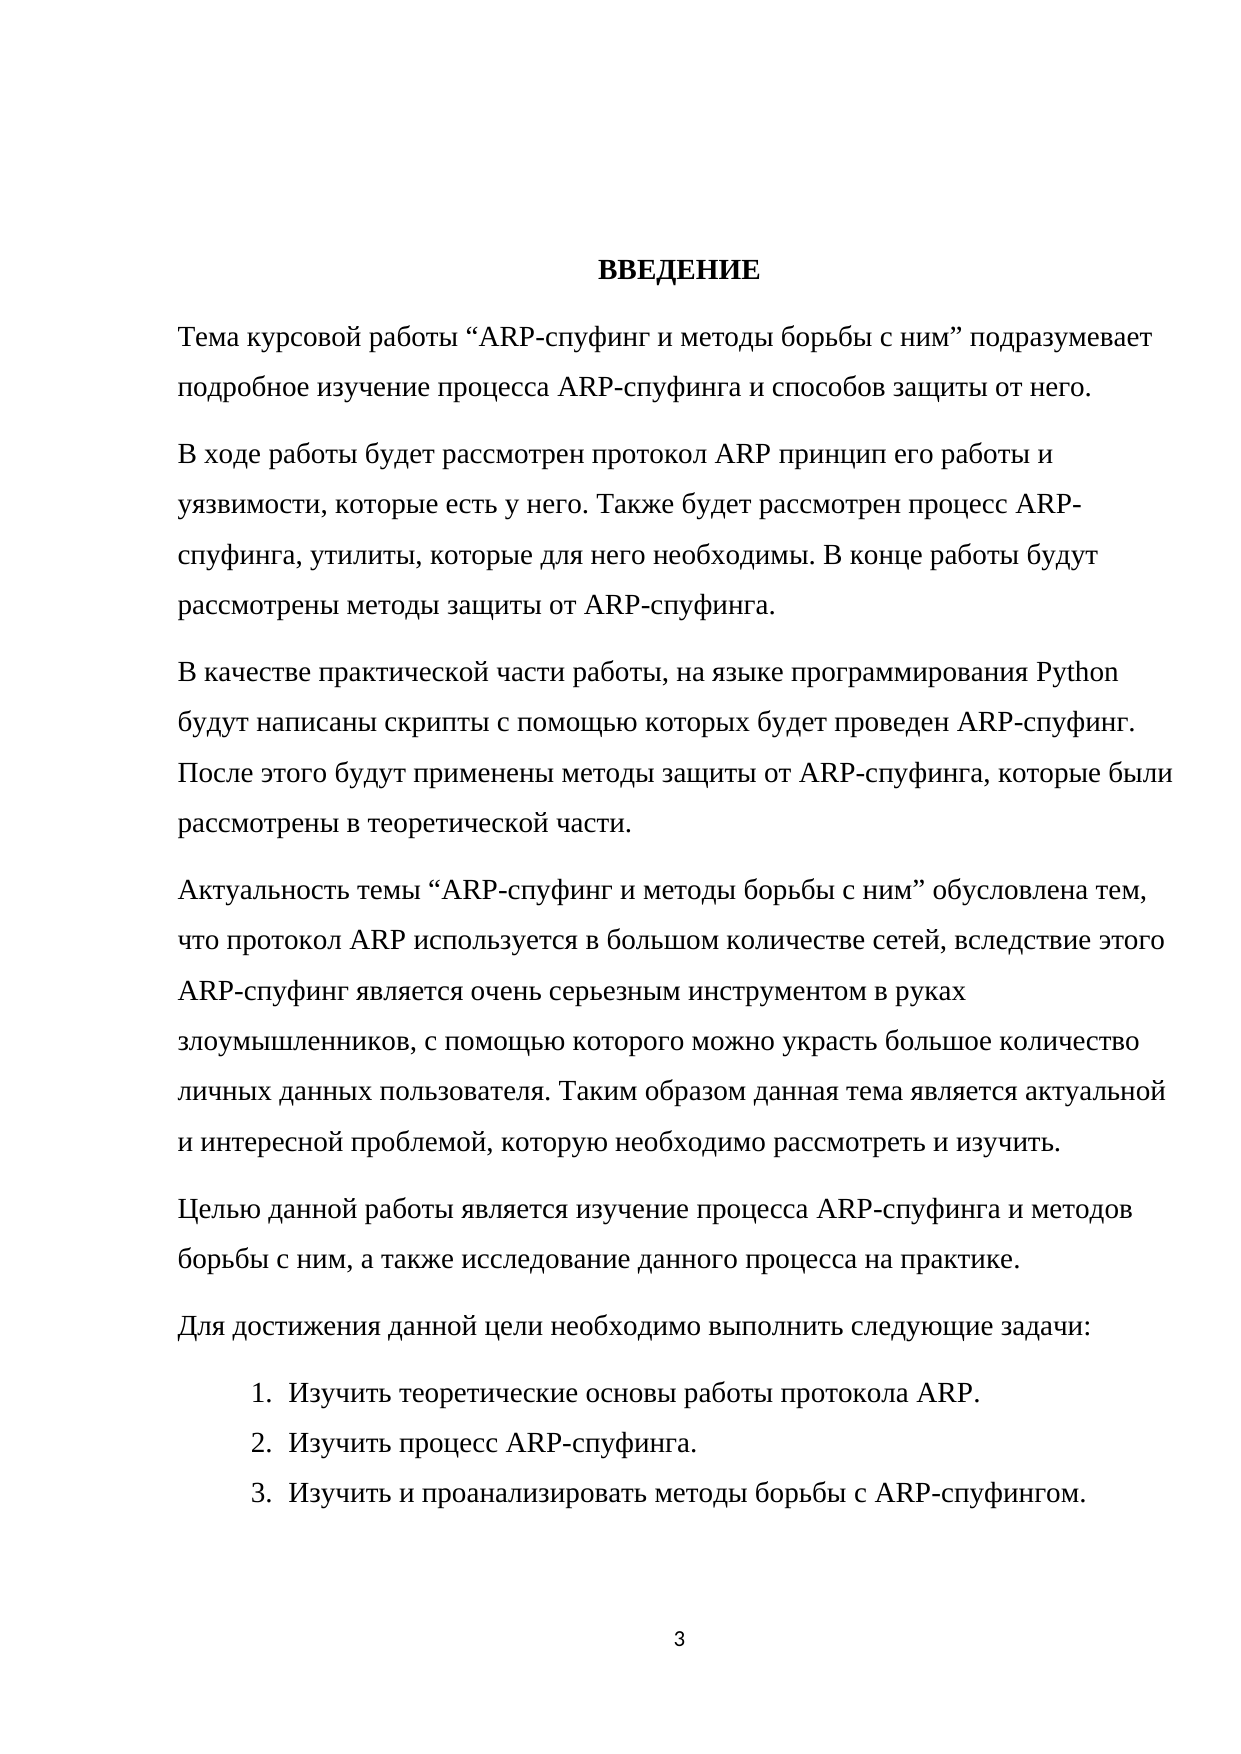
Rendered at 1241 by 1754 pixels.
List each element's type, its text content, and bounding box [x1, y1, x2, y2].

text Для достижения данной цели необходимо выполнить следующие задачи: [177, 1308, 1181, 1342]
list Изучить теоретические основы работы протокола ARP. [251, 1375, 1181, 1408]
text В качестве практической части работы, на языке программирования Python будут написаны скрипты с помощью которых будет проведен ARP-спуфинг. После этого будут применены методы защиты от ARP-спуфинга, которые были рассмотрены в теоретической части. [177, 654, 1181, 839]
text Целью данной работы является изучение процесса ARP-спуфинга и методов борьбы с ним, а также исследование данного процесса на практике. [177, 1191, 1181, 1274]
list Изучить и проанализировать методы борьбы с ARP-спуфингом. [251, 1476, 1181, 1509]
text ВВЕДЕНИЕ [177, 252, 1181, 286]
text Актуальность темы “ARP-спуфинг и методы борьбы с ним” обусловлена тем, что протокол ARP используется в большом количестве сетей, вследствие этого ARP-спуфинг является очень серьезным инструментом в руках злоумышленников, с помощью которого можно украсть большое количество личных данных пользователя. Таким образом данная тема является актуальной и интересной проблемой, которую необходимо рассмотреть и изучить. [177, 872, 1181, 1157]
text Тема курсовой работы “ARP-спуфинг и методы борьбы с ним” подразумевает подробное изучение процесса ARP-спуфинга и способов защиты от него. [177, 319, 1181, 403]
text В ходе работы будет рассмотрен протокол ARP принцип его работы и уязвимости, которые есть у него. Также будет рассмотрен процесс ARP-спуфинга, утилиты, которые для него необходимы. В конце работы будут рассмотрены методы защиты от ARP-спуфинга. [177, 436, 1181, 621]
list Изучить процесс ARP-спуфинга. [251, 1425, 1181, 1459]
